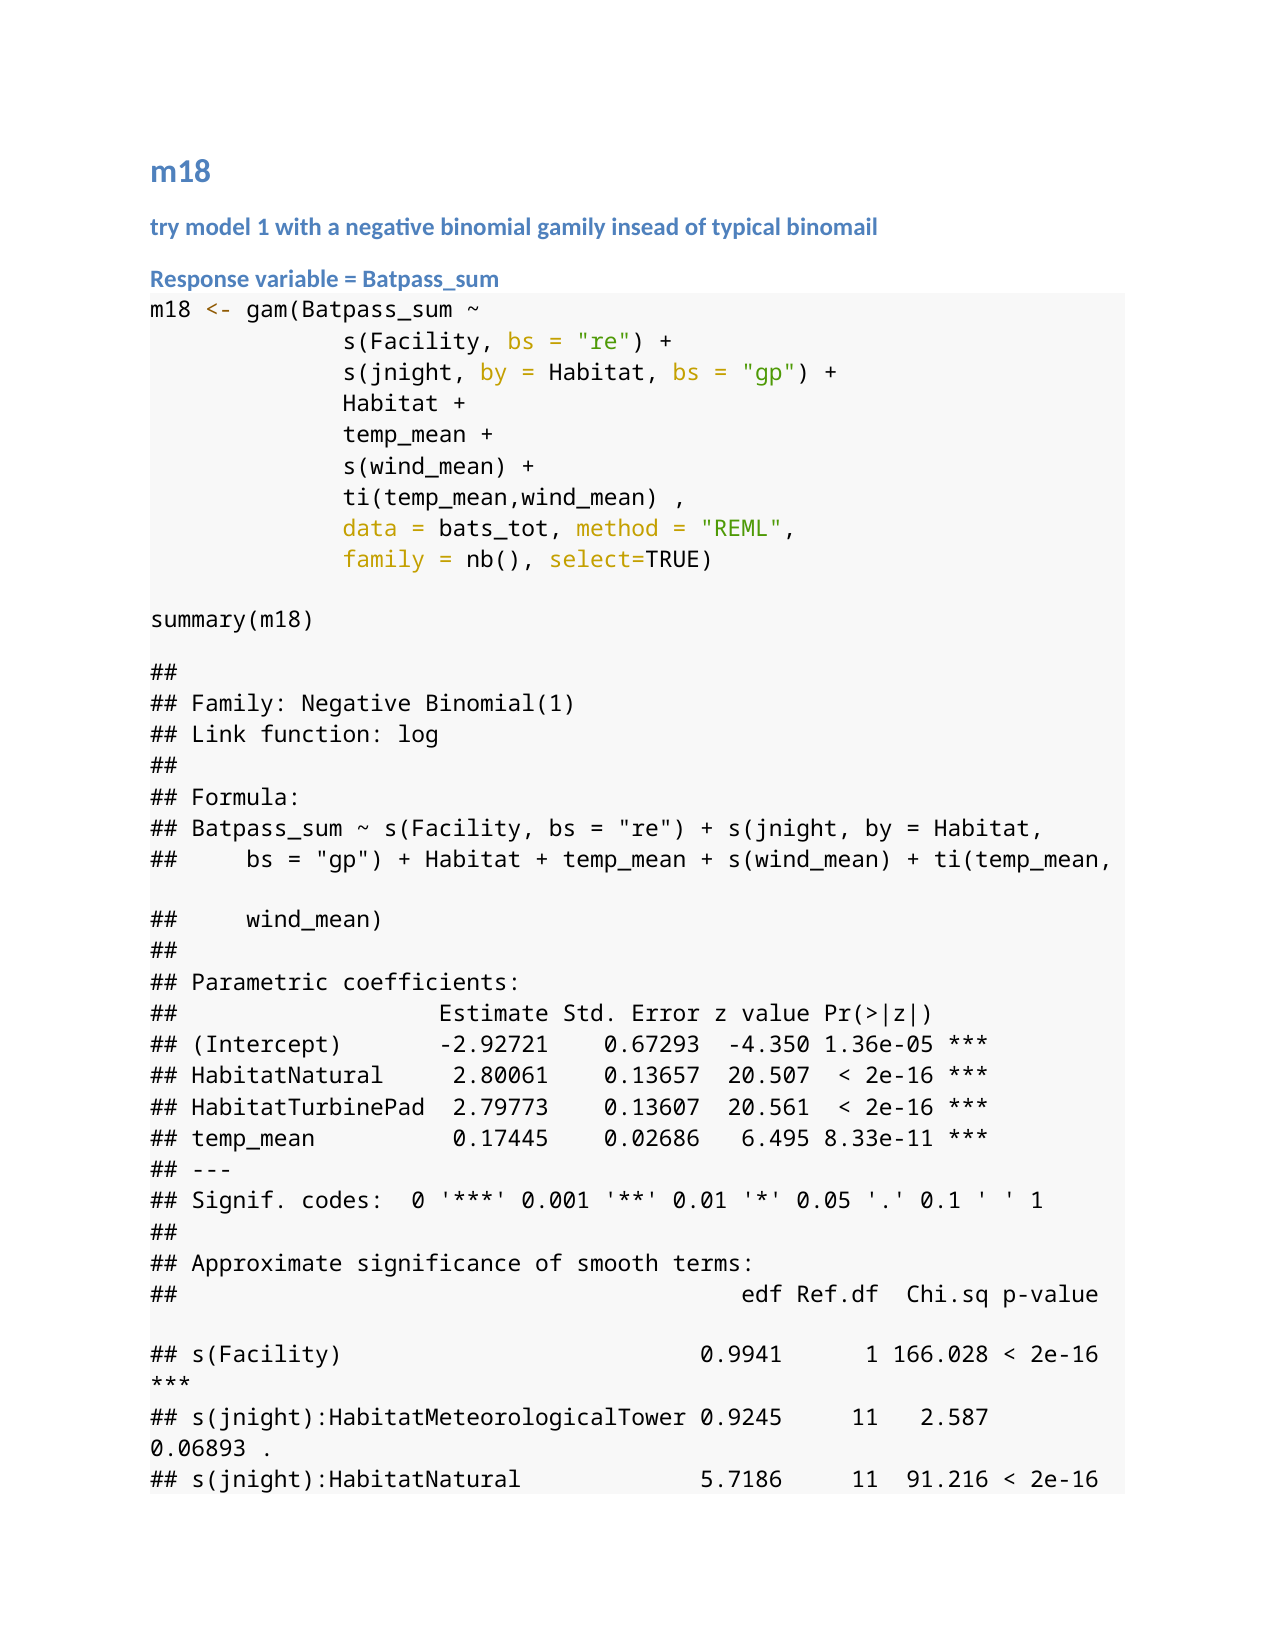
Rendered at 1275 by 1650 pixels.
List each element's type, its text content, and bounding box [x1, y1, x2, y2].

subtitle Response variable = Batpass_sum [150, 263, 1125, 293]
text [150, 656, 1125, 1494]
subtitle try model 1 with a negative binomial gamily insead of typical binomail [150, 212, 1125, 242]
subtitle m18 [150, 150, 1125, 191]
text m18 <- gam(Batpass_sum ~ s(Facility, bs = "re") + s(jnight, by = Habitat, bs = "gp") + Habitat + temp_mean + s(wind_mean) + ti(temp_mean,wind_mean) , data = bats_tot, method = "REML", family = nb(), select=TRUE) summary(m18) [150, 293, 1125, 635]
